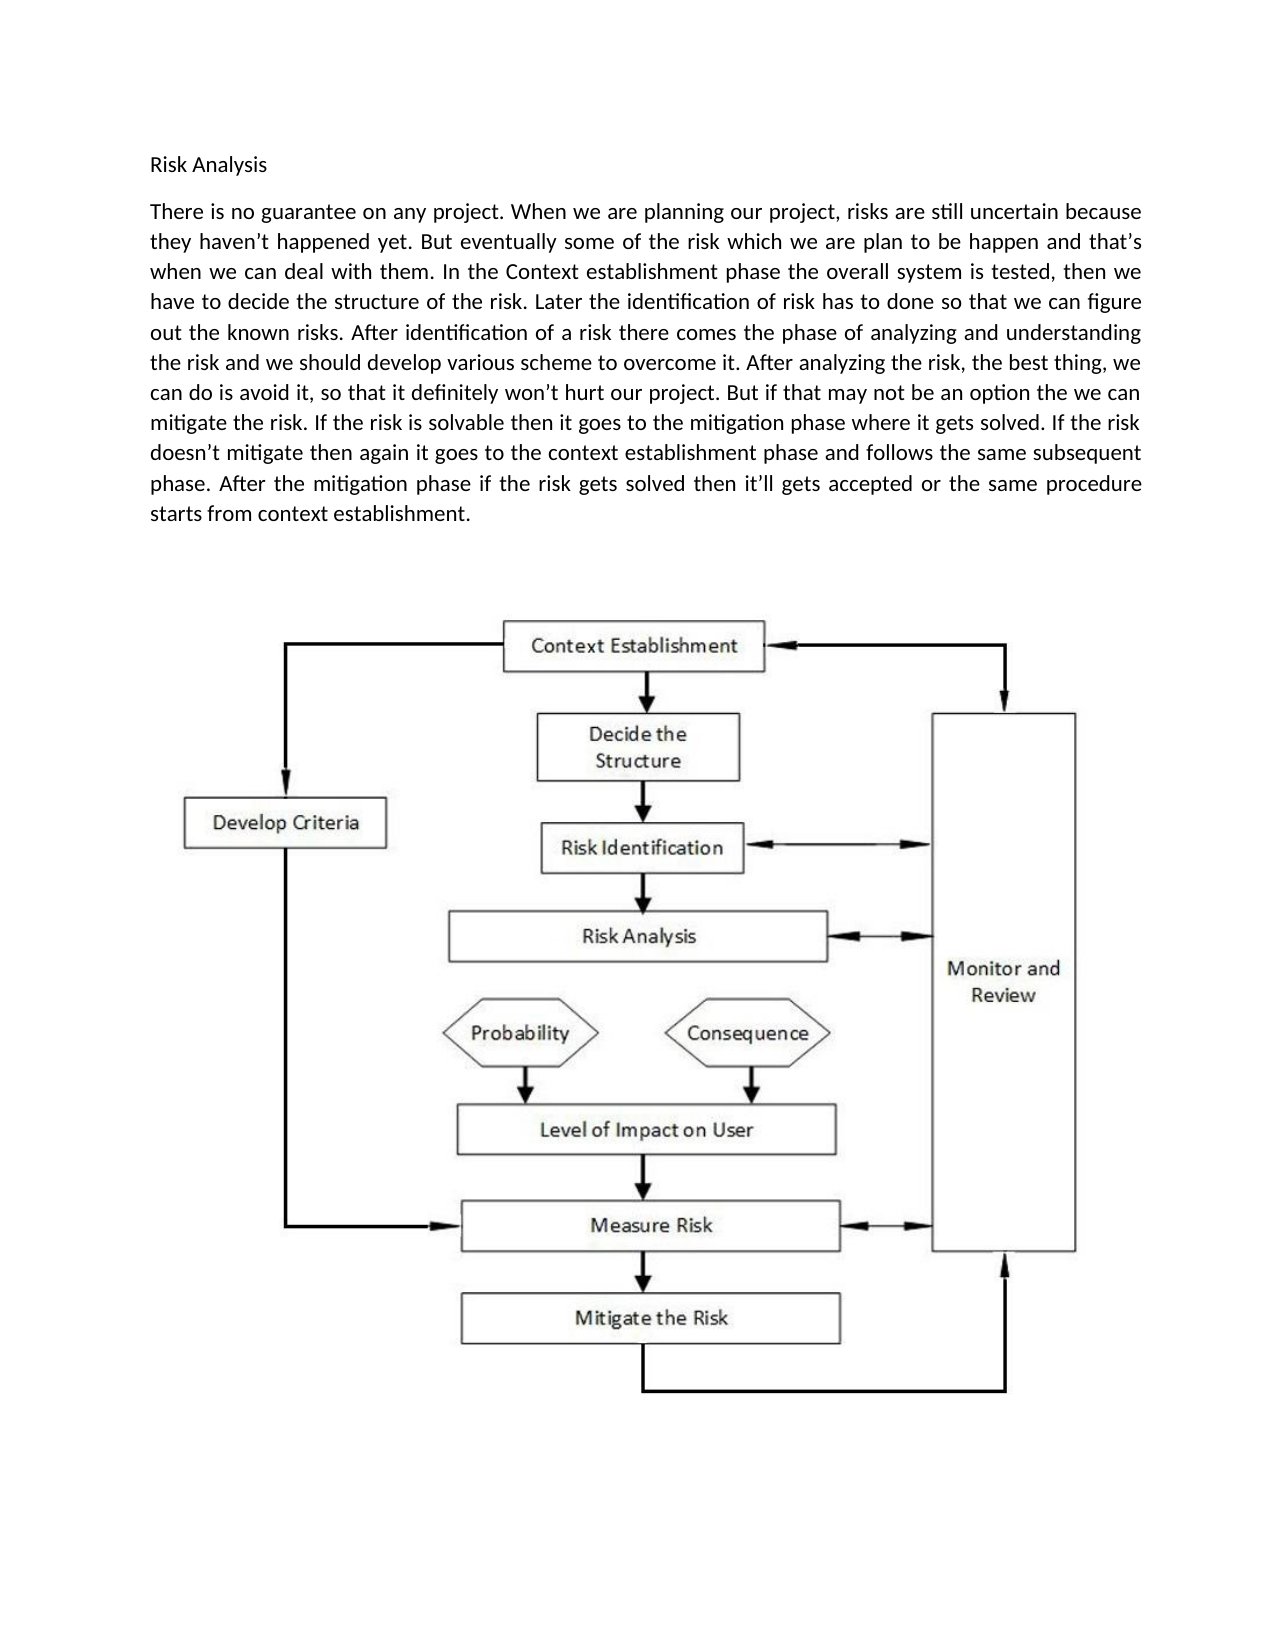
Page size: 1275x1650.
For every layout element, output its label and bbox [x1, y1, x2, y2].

picture [140, 568, 1116, 1493]
